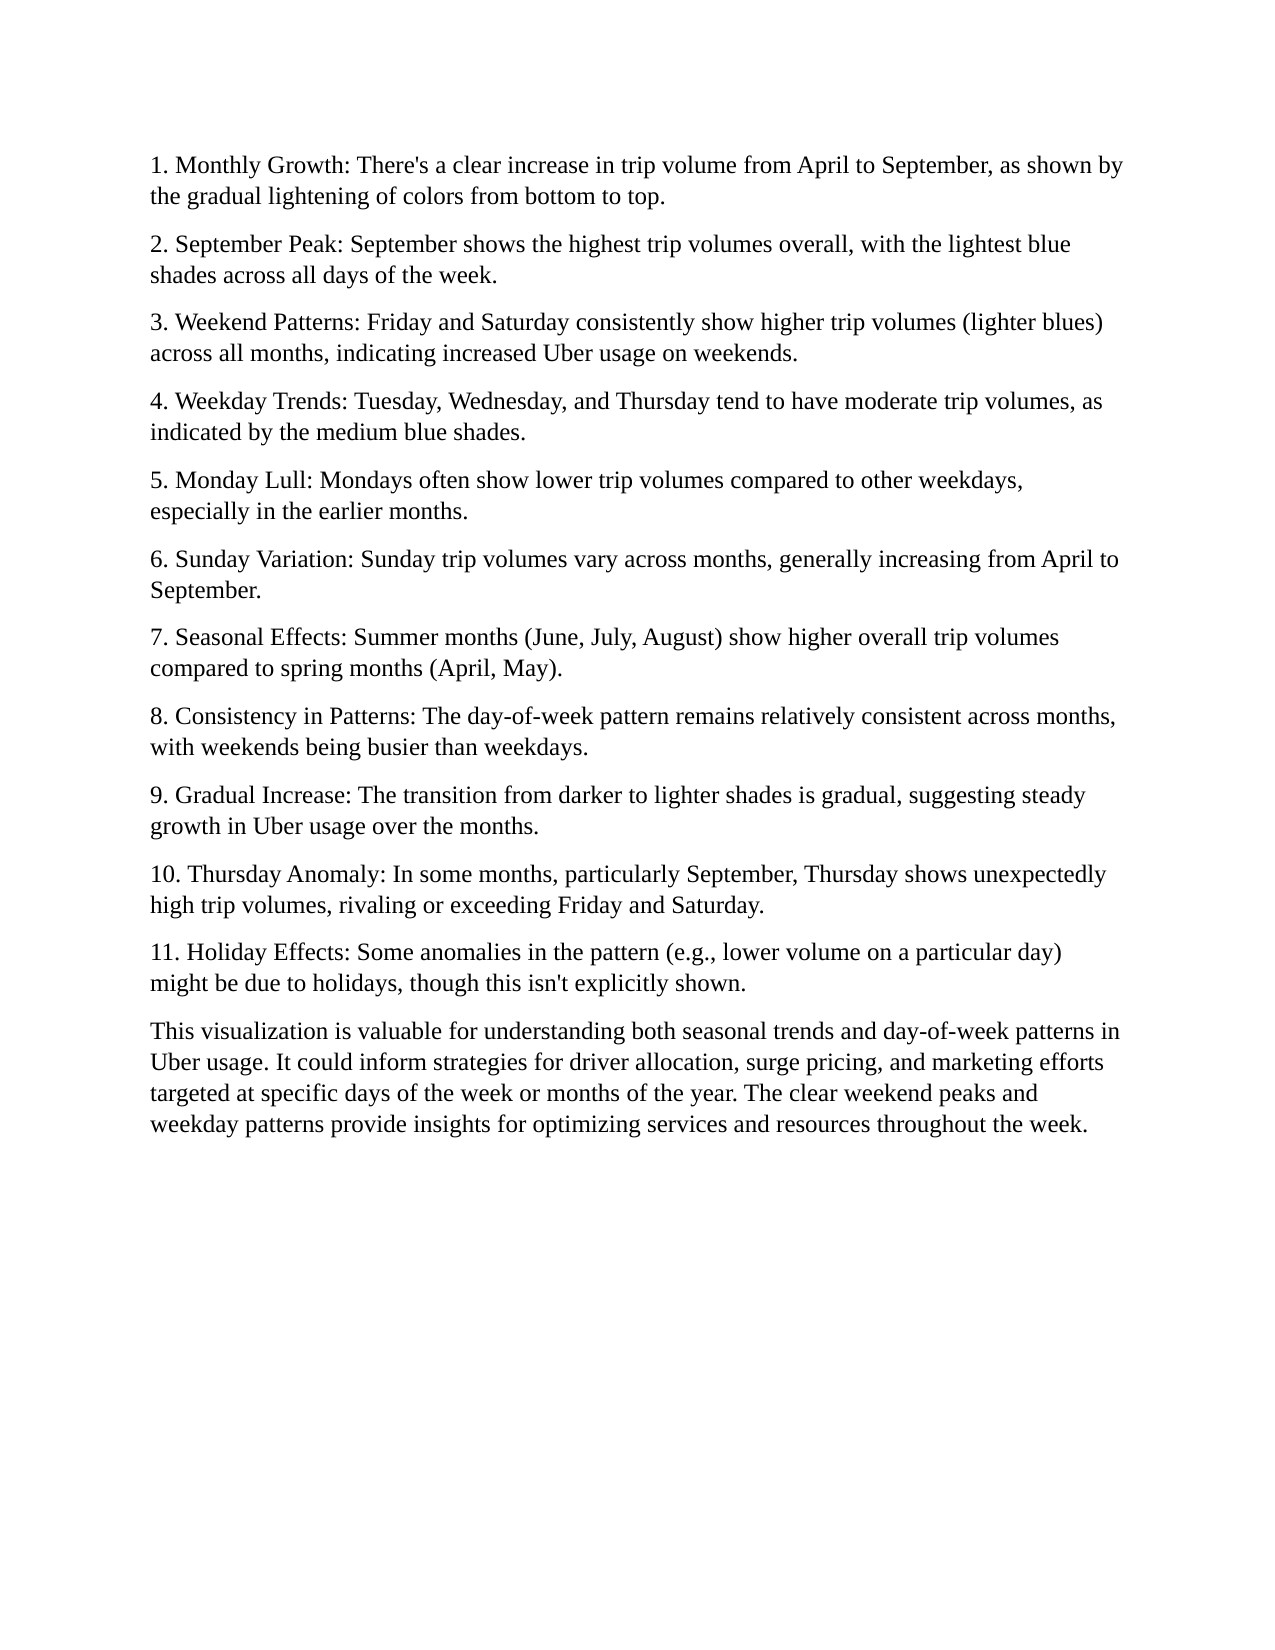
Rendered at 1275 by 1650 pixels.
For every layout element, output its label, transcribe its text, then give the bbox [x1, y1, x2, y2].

text 2. September Peak: September shows the highest trip volumes overall, with the lightest blue shades across all days of the week. [150, 229, 1125, 288]
text 3. Weekend Patterns: Friday and Saturday consistently show higher trip volumes (lighter blues) across all months, indicating increased Uber usage on weekends. [150, 307, 1125, 367]
text 11. Holiday Effects: Some anomalies in the pattern (e.g., lower volume on a particular day) might be due to holidays, though this isn't explicitly shown. [150, 937, 1125, 997]
text 9. Gradual Increase: The transition from darker to lighter shades is gradual, suggesting steady growth in Uber usage over the months. [150, 780, 1125, 840]
text 8. Consistency in Patterns: The day-of-week pattern remains relatively consistent across months, with weekends being busier than weekdays. [150, 701, 1125, 761]
text 5. Monday Lull: Mondays often show lower trip volumes compared to other weekdays, especially in the earlier months. [150, 465, 1125, 525]
text 6. Sunday Variation: Sunday trip volumes vary across months, generally increasing from April to September. [150, 544, 1125, 603]
text This visualization is valuable for understanding both seasonal trends and day-of-week patterns in Uber usage. It could inform strategies for driver allocation, surge pricing, and marketing efforts targeted at specific days of the week or months of the year. The clear weekend peaks and weekday patterns provide insights for optimizing services and resources throughout the week. [150, 1016, 1125, 1138]
text 10. Thursday Anomaly: In some months, particularly September, Thursday shows unexpectedly high trip volumes, rivaling or exceeding Friday and Saturday. [150, 859, 1125, 918]
text 1. Monthly Growth: There's a clear increase in trip volume from April to September, as shown by the gradual lightening of colors from bottom to top. [150, 150, 1125, 210]
text 7. Seasonal Effects: Summer months (June, July, August) show higher overall trip volumes compared to spring months (April, May). [150, 622, 1125, 682]
text 4. Weekday Trends: Tuesday, Wednesday, and Thursday tend to have moderate trip volumes, as indicated by the medium blue shades. [150, 386, 1125, 446]
